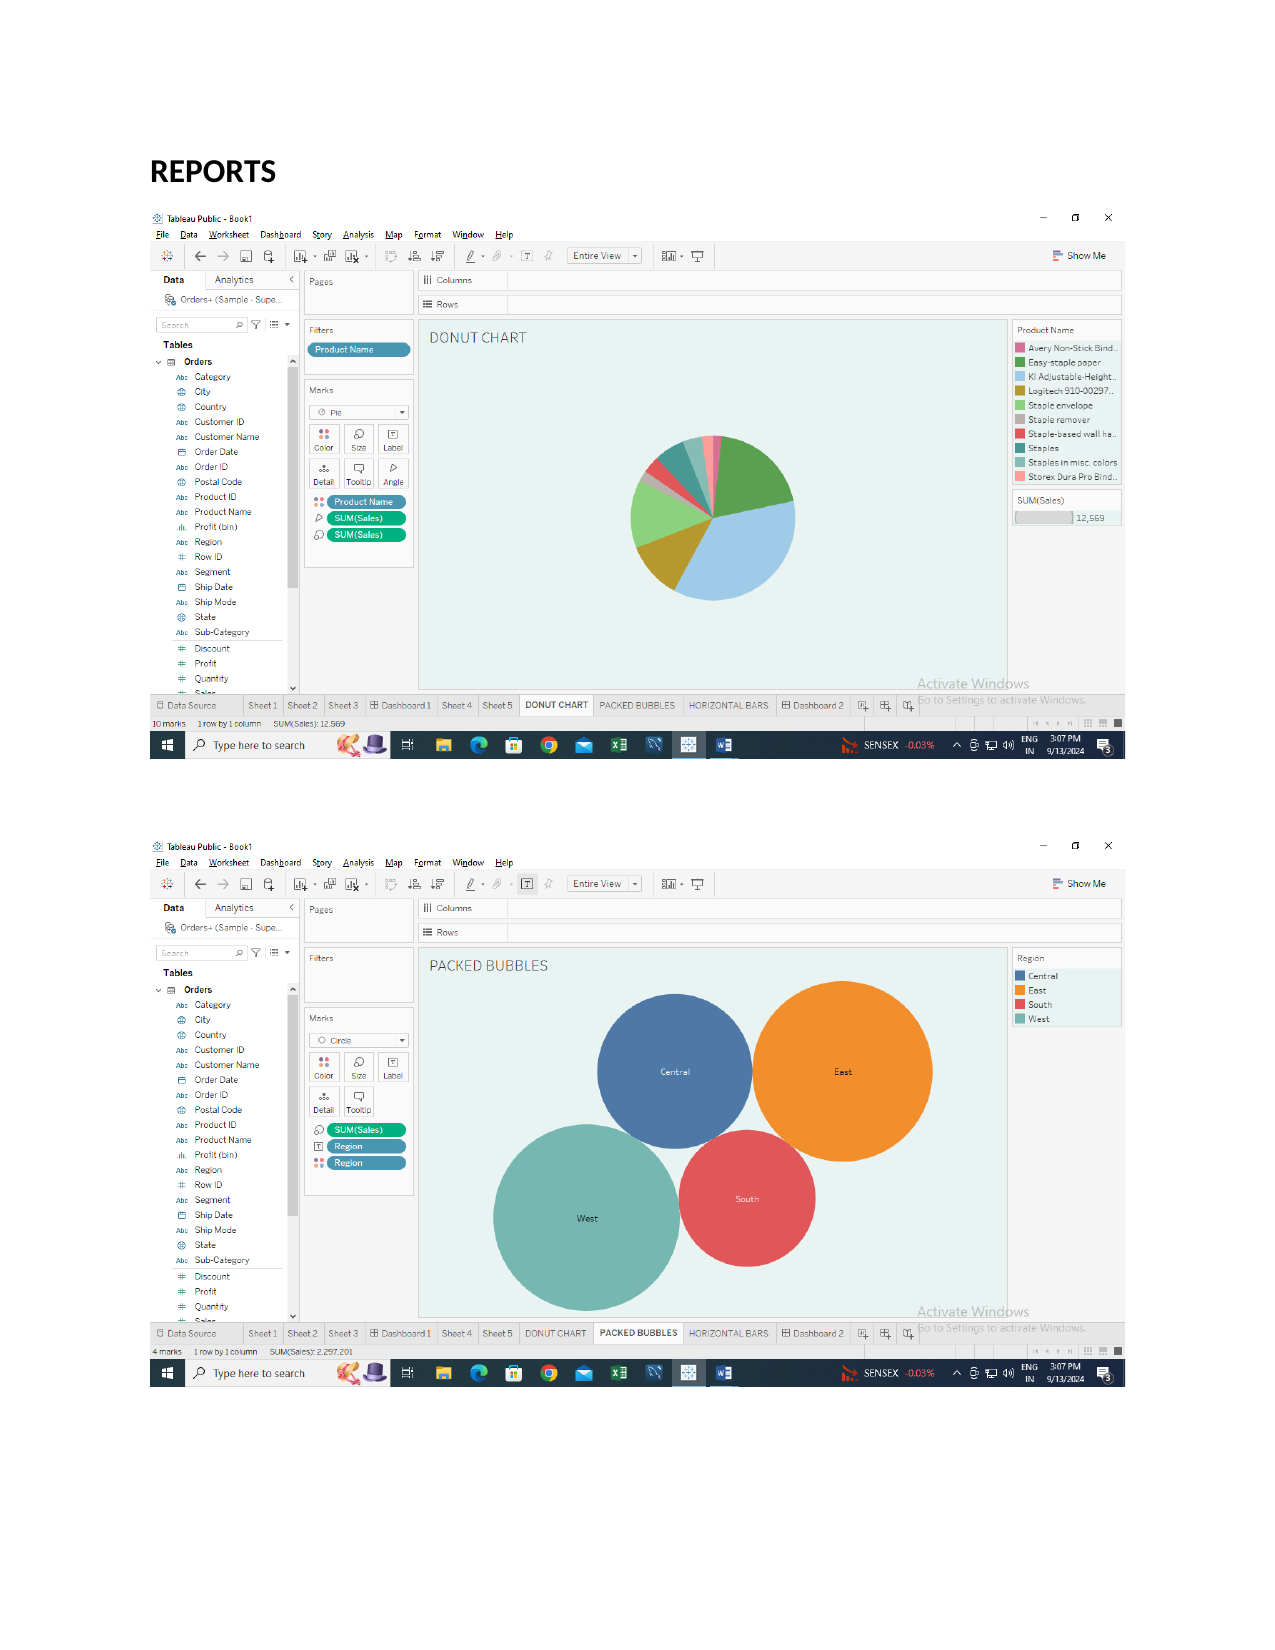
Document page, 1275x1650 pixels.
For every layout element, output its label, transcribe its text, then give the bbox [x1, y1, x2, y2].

text REPORTS [150, 150, 1125, 191]
picture [150, 210, 1125, 759]
picture [150, 838, 1125, 1387]
